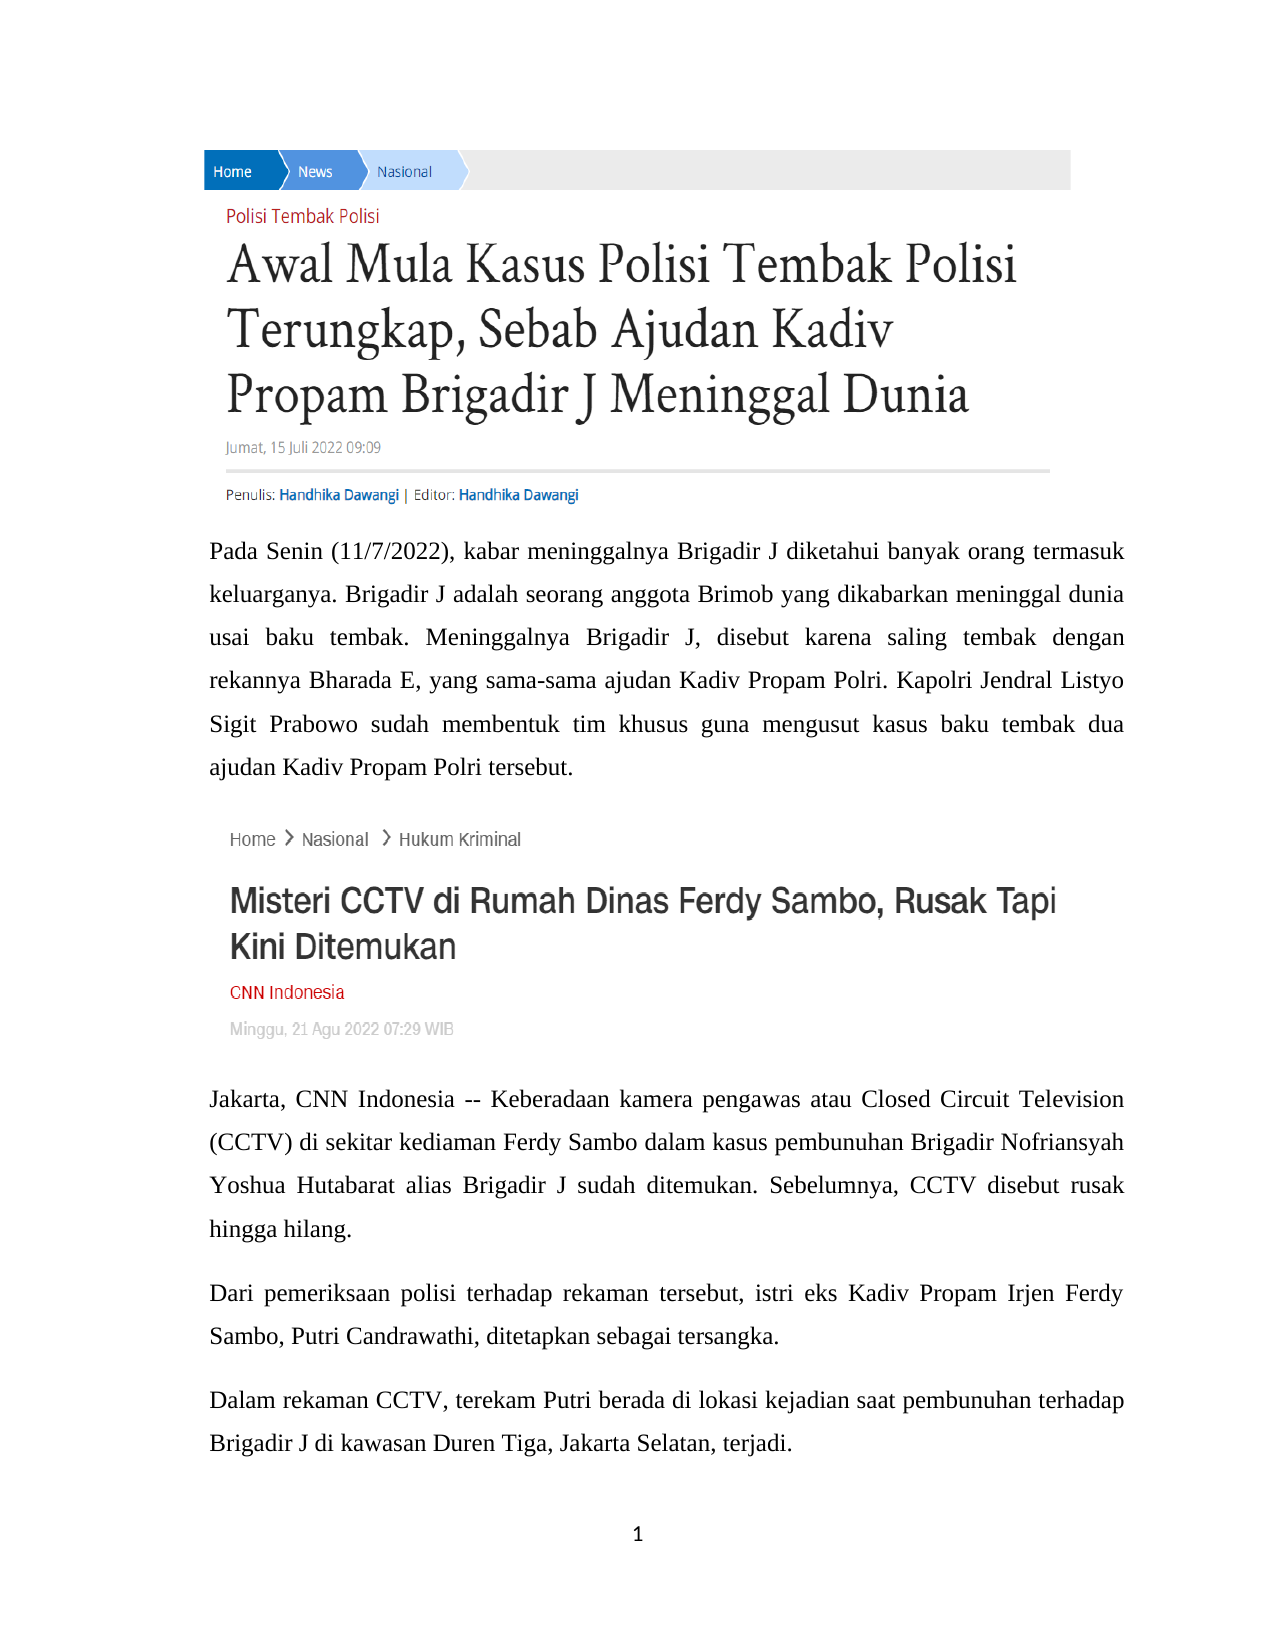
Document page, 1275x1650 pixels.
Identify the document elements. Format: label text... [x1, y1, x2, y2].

text Pada Senin (11/7/2022), kabar meninggalnya Brigadir J diketahui banyak orang termasuk keluarganya. Brigadir J adalah seorang anggota Brimob yang dikabarkan meninggal dunia usai baku tembak. Meninggalnya Brigadir J, disebut karena saling tembak dengan rekannya Bharada E, yang sama-sama ajudan Kadiv Propam Polri. Kapolri Jendral Listyo Sigit Prabowo sudah membentuk tim khusus guna mengusut kasus baku tembak dua ajudan Kadiv Propam Polri tersebut. [209, 536, 1125, 781]
picture [212, 815, 1063, 1050]
text Dalam rekaman CCTV, terekam Putri berada di lokasi kejadian saat pembunuhan terhadap Brigadir J di kawasan Duren Tiga, Jakarta Selatan, terjadi. [209, 1385, 1125, 1457]
picture [204, 150, 1071, 512]
text Jakarta, CNN Indonesia -- Keberadaan kamera pengawas atau Closed Circuit Television (CCTV) di sekitar kediaman Ferdy Sambo dalam kasus pembunuhan Brigadir Nofriansyah Yoshua Hutabarat alias Brigadir J sudah ditemukan. Sebelumnya, CCTV disebut rusak hingga hilang. [209, 1084, 1125, 1242]
text Dari pemeriksaan polisi terhadap rekaman tersebut, istri eks Kadiv Propam Irjen Ferdy Sambo, Putri Candrawathi, ditetapkan sebagai tersangka. [209, 1278, 1125, 1349]
